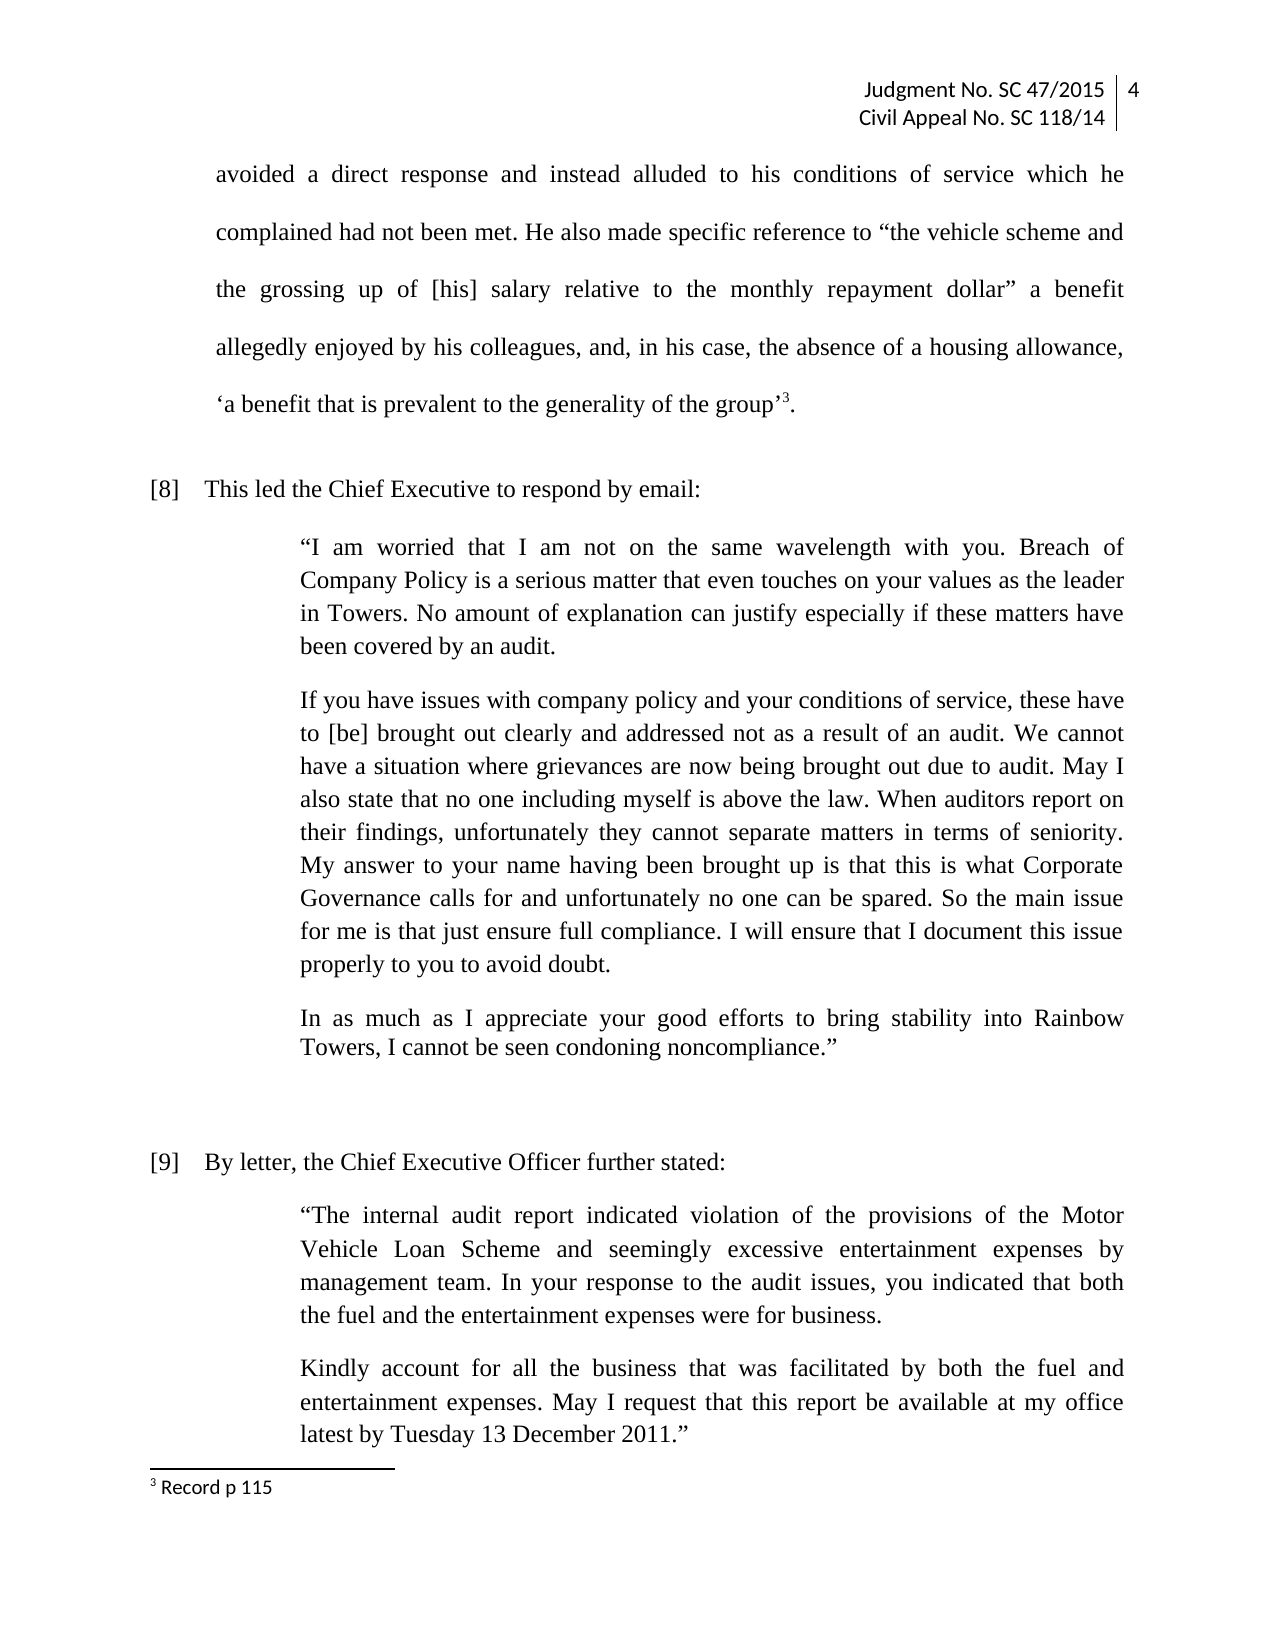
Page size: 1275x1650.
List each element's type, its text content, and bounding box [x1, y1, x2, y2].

text [9] By letter, the Chief Executive Officer further stated: [150, 1147, 1125, 1176]
text “The internal audit report indicated violation of the provisions of the Motor Vehicle Loan Scheme and seemingly excessive entertainment expenses by management team. In your response to the audit issues, you indicated that both the fuel and the entertainment expenses were for business. [300, 1201, 1125, 1328]
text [150, 159, 1125, 418]
text [8] This led the Chief Executive to respond by email: [150, 474, 1125, 503]
text Kindly account for all the business that was facilitated by both the fuel and entertainment expenses. May I request that this report be available at my office latest by Tuesday 13 December 2011.” [300, 1353, 1125, 1448]
text “I am worried that I am not on the same wavelength with you. Breach of Company Policy is a serious matter that even touches on your values as the leader in Towers. No amount of explanation can justify especially if these matters have been covered by an audit. [300, 532, 1125, 660]
text In as much as I appreciate your good efforts to bring stability into Rainbow Towers, I cannot be seen condoning noncompliance.” [300, 1003, 1125, 1061]
text If you have issues with company policy and your conditions of service, these have to [be] brought out clearly and addressed not as a result of an audit. We cannot have a situation where grievances are now being brought out due to audit. May I also state that no one including myself is above the law. When auditors report on their findings, unfortunately they cannot separate matters in terms of seniority. My answer to your name having been brought up is that this is what Corporate Governance calls for and unfortunately no one can be spared. So the main issue for me is that just ensure full compliance. I will ensure that I document this issue properly to you to avoid doubt. [300, 685, 1125, 978]
